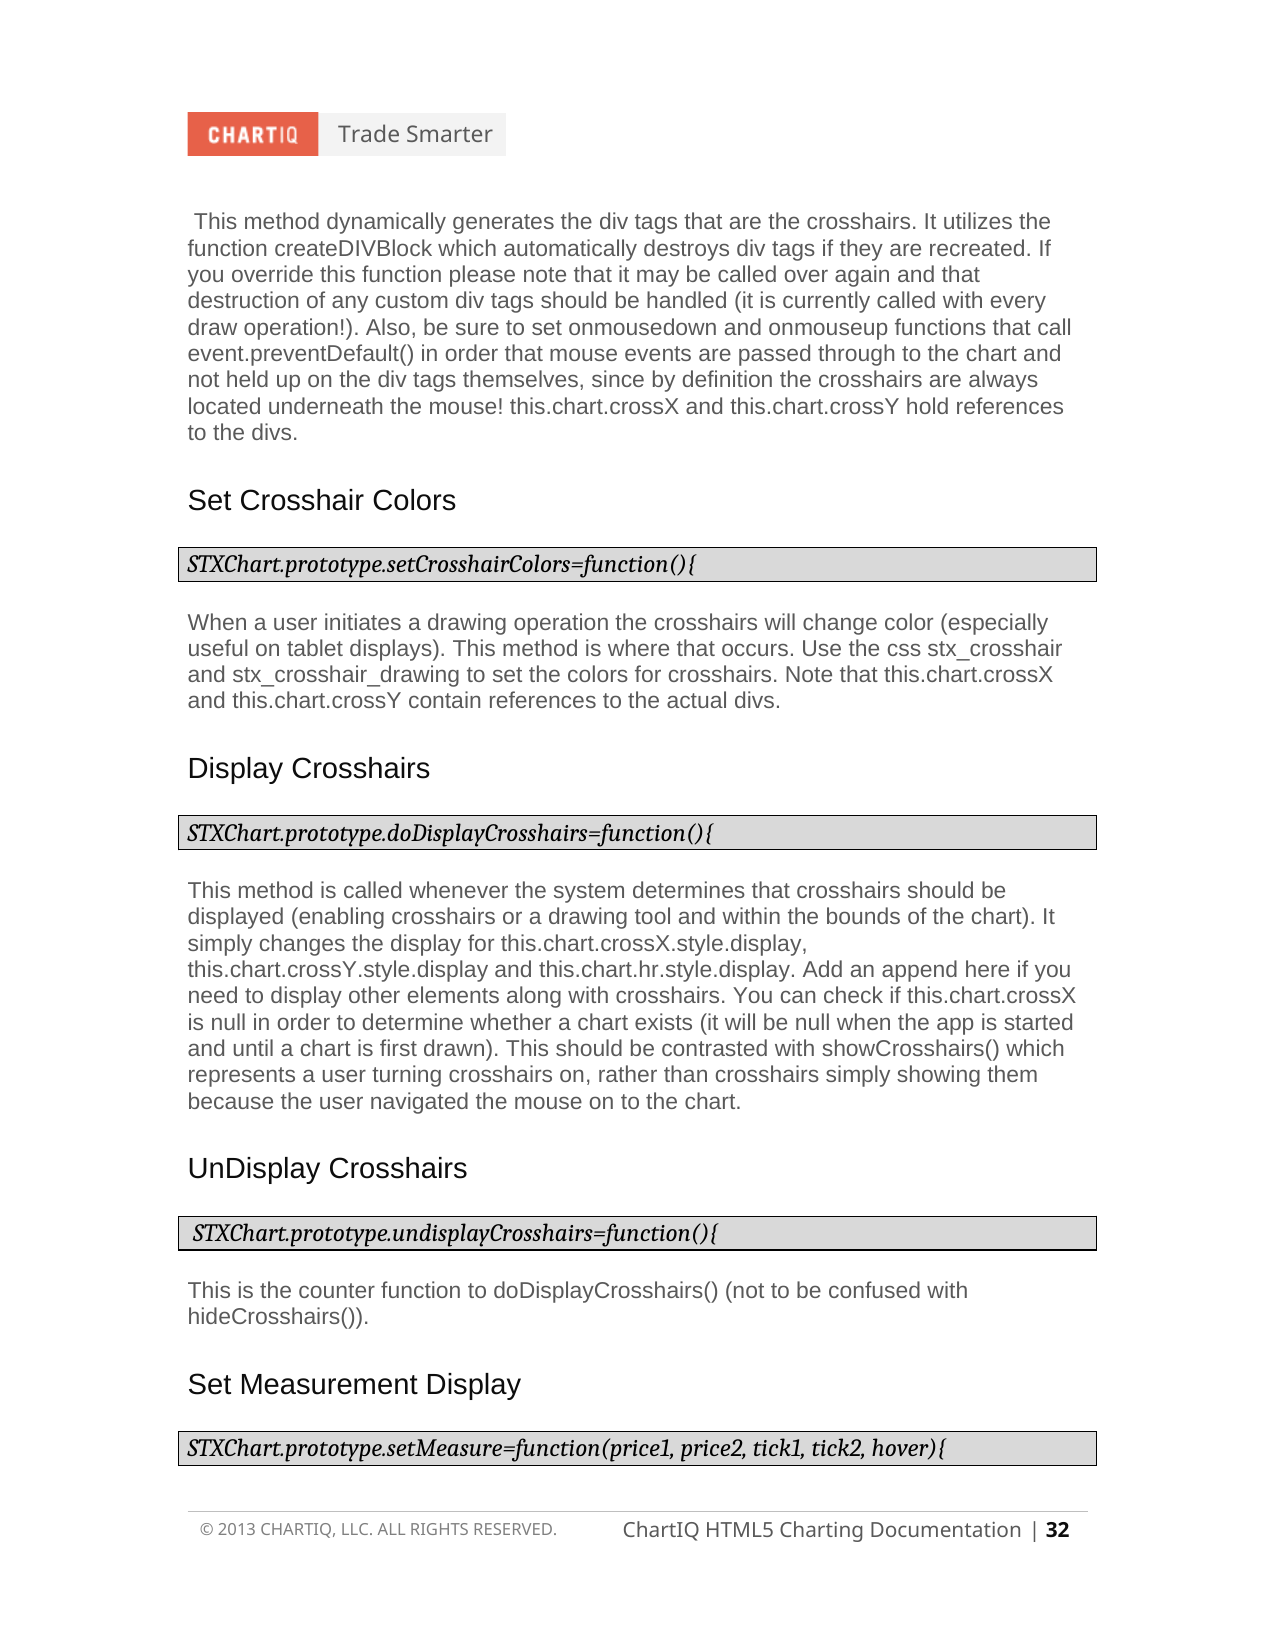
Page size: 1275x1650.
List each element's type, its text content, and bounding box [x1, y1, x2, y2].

subtitle Set Crosshair Colors [187, 483, 1087, 517]
text This is the counter function to doDisplayCrosshairs() (not to be confused with hideCrosshairs()). [187, 1277, 1087, 1329]
text STXChart.prototype.setMeasure=function(price1, price2, tick1, tick2, hover){ [179, 1432, 1096, 1465]
subtitle Set Measurement Display [187, 1367, 1087, 1401]
text When a user initiates a drawing operation the crosshairs will change color (especially useful on tablet displays). This method is where that occurs. Use the css stx_crosshair and stx_crosshair_drawing to set the colors for crosshairs. Note that this.chart.crossX and this.chart.crossY contain references to the actual divs. [187, 608, 1087, 714]
text STXChart.prototype.setCrosshairColors=function(){ [179, 548, 1096, 581]
text STXChart.prototype.doDisplayCrosshairs=function(){ [179, 816, 1096, 849]
subtitle Display Crosshairs [187, 751, 1087, 785]
picture [187, 112, 319, 156]
text This method dynamically generates the div tags that are the crosshairs. It utilizes the function createDIVBlock which automatically destroys div tags if they are recreated. If you override this function please note that it may be called over again and that destruction of any custom div tags should be handled (it is currently called with every draw operation!). Also, be sure to set onmousedown and onmouseup functions that call event.preventDefault() in order that mouse events are passed through to the chart and not held up on the div tags themselves, since by definition the crosshairs are always located underneath the mouse! this.chart.crossX and this.chart.crossY hold references to the divs. [187, 208, 1087, 446]
text This method is called whenever the system determines that crosshairs should be displayed (enabling crosshairs or a drawing tool and within the bounds of the chart). It simply changes the display for this.chart.crossX.style.display, this.chart.crossY.style.display and this.chart.hr.style.display. Add an append here if you need to display other elements along with crosshairs. You can check if this.chart.crossX is null in order to determine whether a chart exists (it will be null when the app is started and until a chart is first drawn). This should be contrasted with showCrosshairs() which represents a user turning crosshairs on, rather than crosshairs simply showing them because the user navigated the mouse on to the chart. [187, 877, 1087, 1114]
subtitle UnDisplay Crosshairs [187, 1151, 1087, 1185]
text STXChart.prototype.undisplayCrosshairs=function(){ [179, 1217, 1096, 1249]
